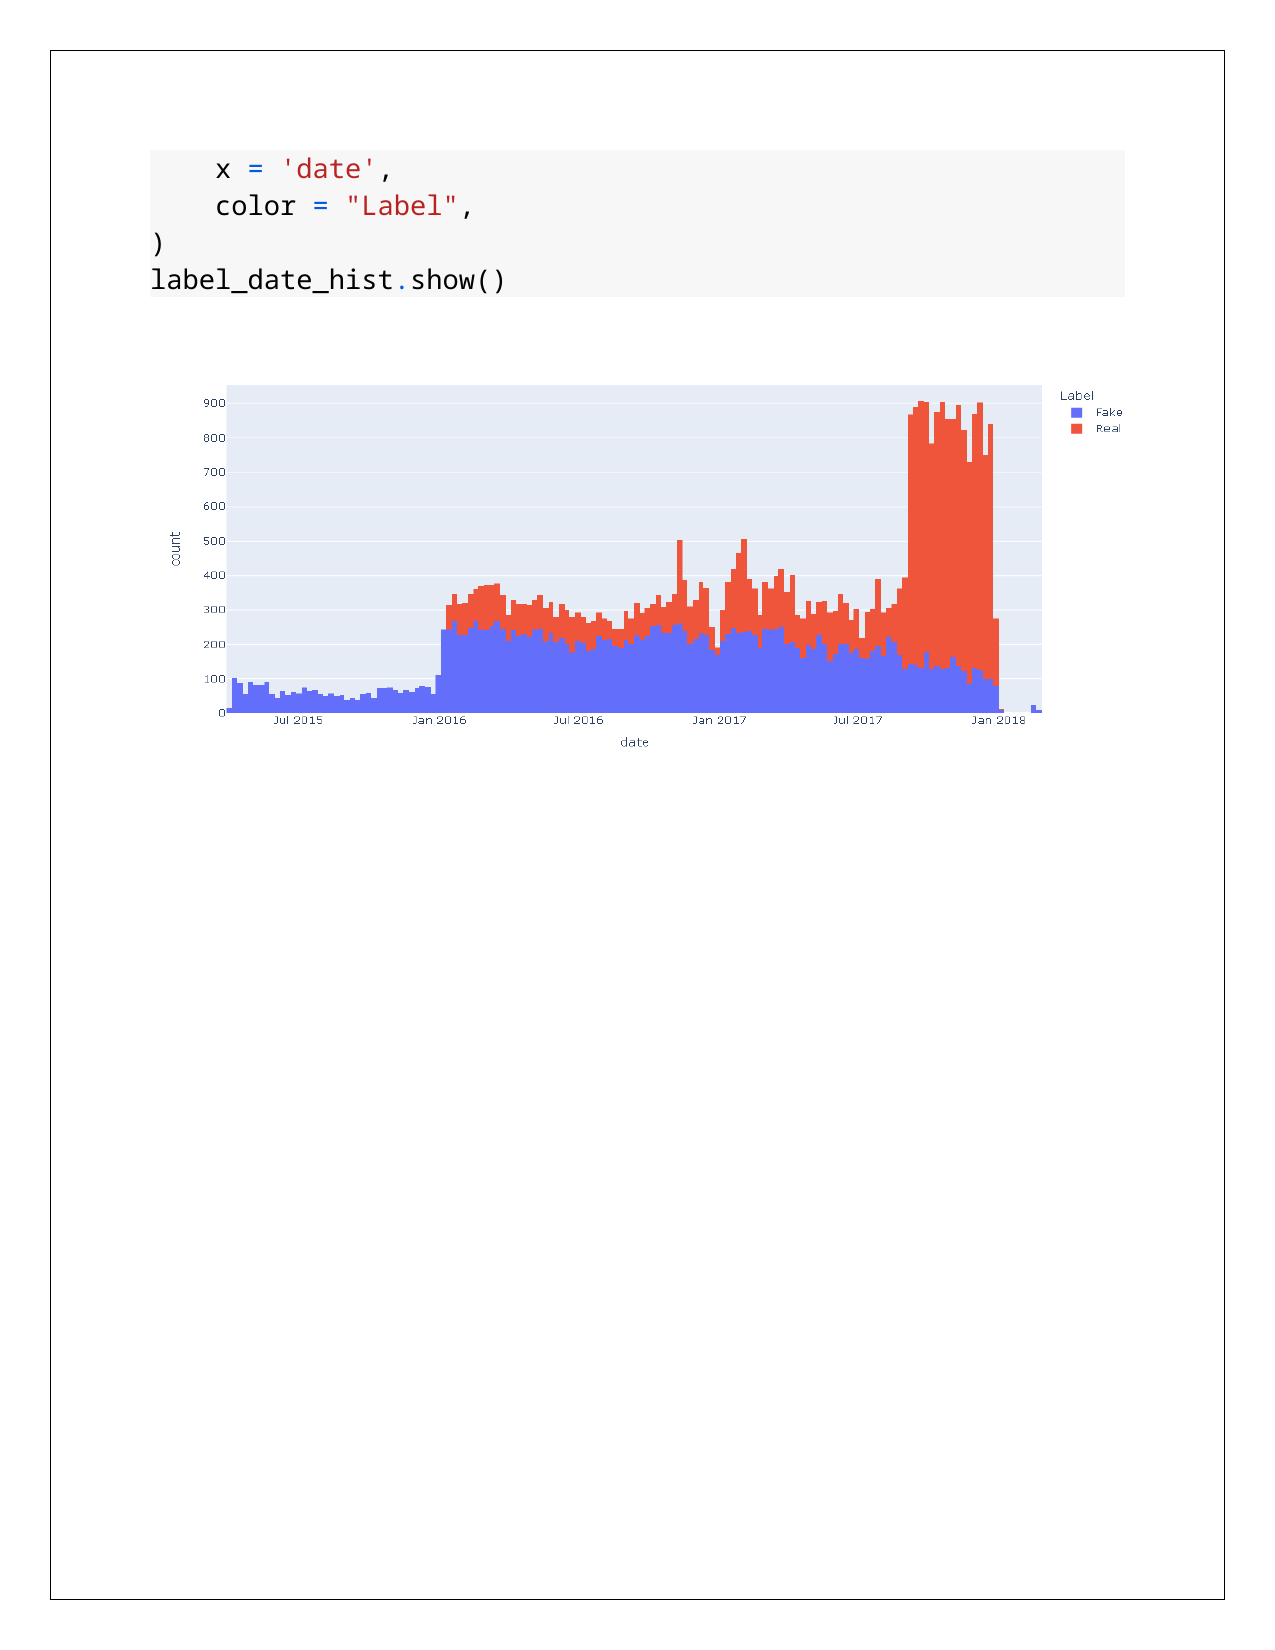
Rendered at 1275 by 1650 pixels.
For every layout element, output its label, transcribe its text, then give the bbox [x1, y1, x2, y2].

text color = "Label", [150, 187, 1125, 224]
picture [150, 333, 1138, 781]
text label_date_hist.show() [150, 261, 1125, 297]
text ) [150, 224, 1125, 261]
text x = 'date', [150, 150, 1125, 187]
